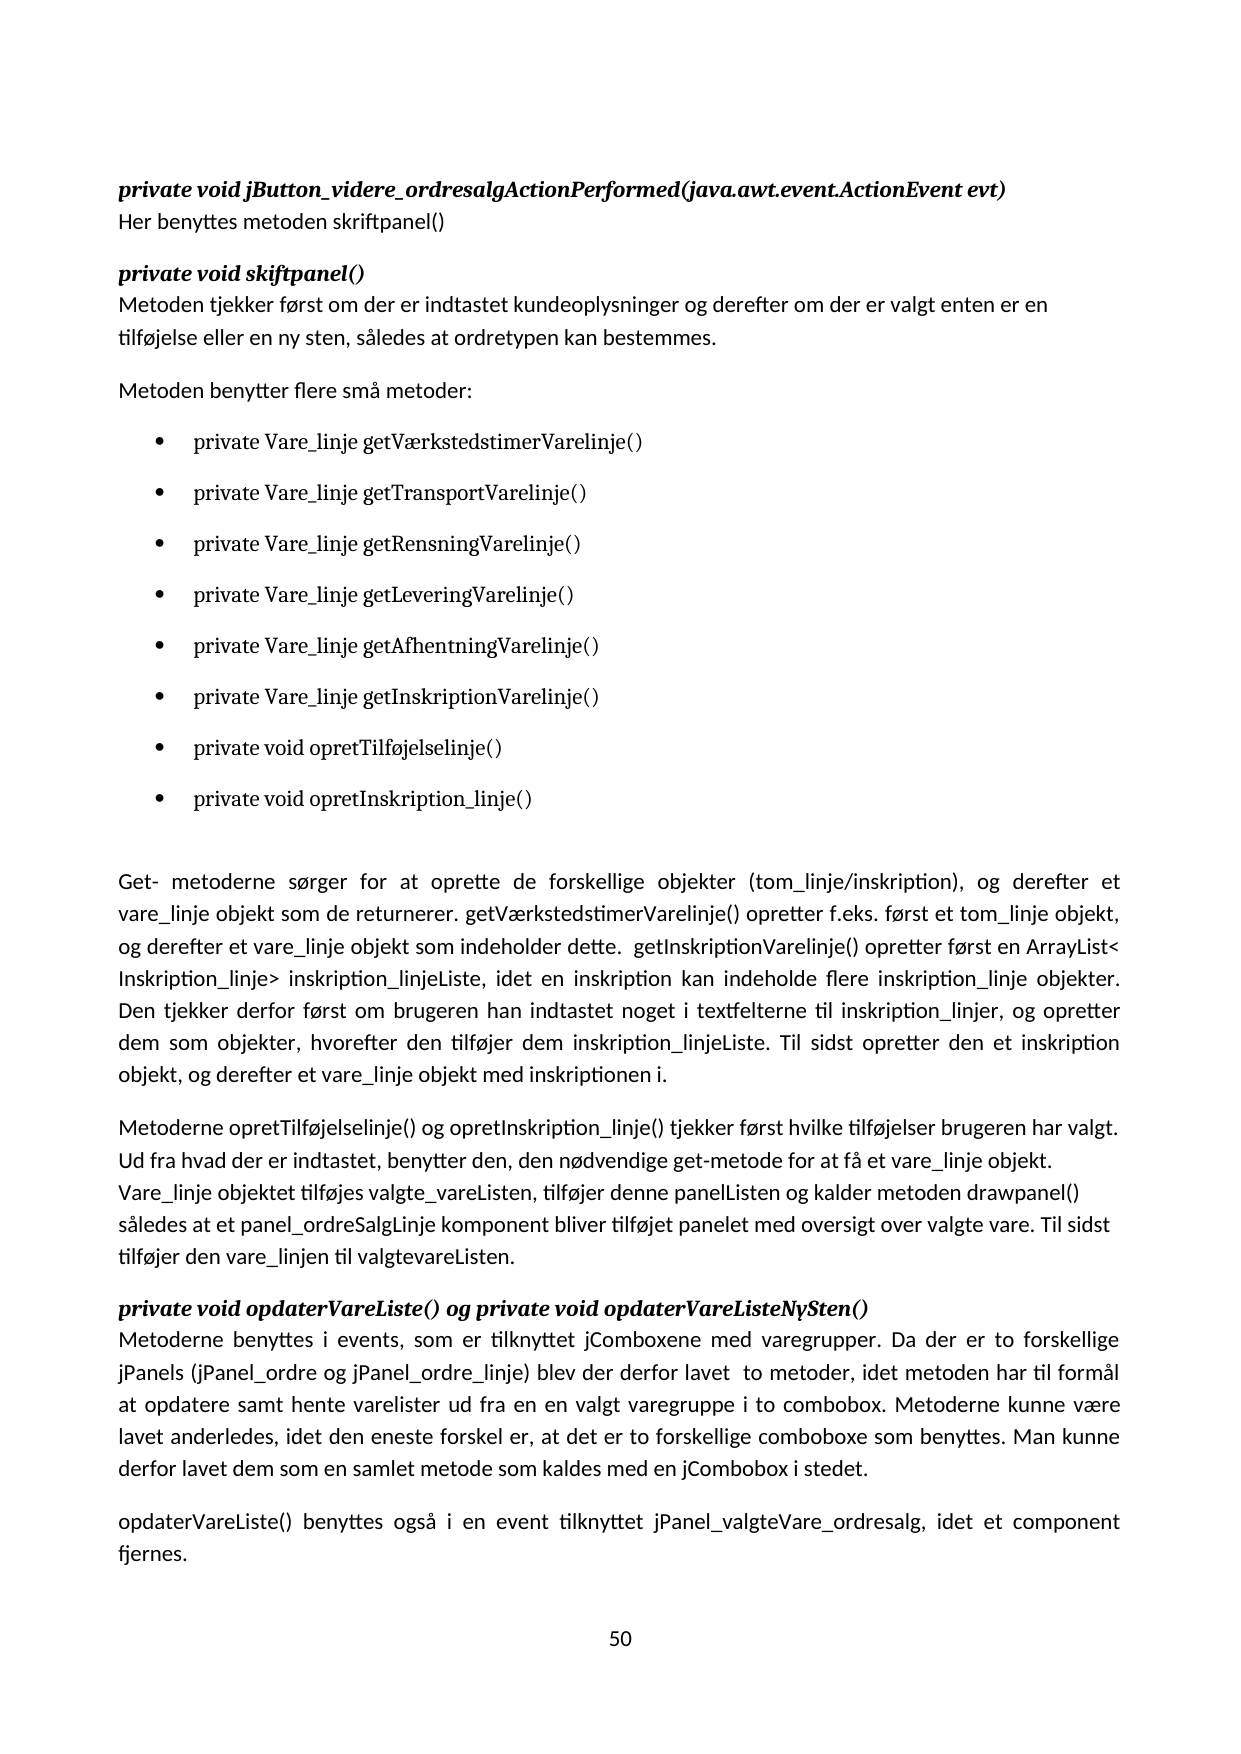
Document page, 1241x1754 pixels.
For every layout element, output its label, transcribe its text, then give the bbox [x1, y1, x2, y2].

text Metoderne opretTilføjelselinje() og opretInskription_linje() tjekker først hvilke tilføjelser brugeren har valgt. Ud fra hvad der er indtastet, benytter den, den nødvendige get-metode for at få et vare_linje objekt. Vare_linje objektet tilføjes valgte_vareListen, tilføjer denne panelListen og kalder metoden drawpanel() således at et panel_ordreSalgLinje komponent bliver tilføjet panelet med oversigt over valgte vare. Til sidst tilføjer den vare_linjen til valgtevareListen. [118, 1113, 1122, 1270]
text Her benyttes metoden skriftpanel() [118, 207, 1122, 235]
subtitle private Vare_linje getAfhentningVarelinje() [156, 633, 1122, 659]
subtitle private void jButton_videre_ordresalgActionPerformed(java.awt.event.ActionEvent evt) [118, 177, 1122, 203]
text Metoden benytter flere små metoder: [118, 376, 1122, 404]
subtitle private Vare_linje getVærkstedstimerVarelinje() [156, 429, 1122, 455]
subtitle private Vare_linje getInskriptionVarelinje() [156, 684, 1122, 710]
subtitle private Vare_linje getRensningVarelinje() [156, 531, 1122, 557]
text opdaterVareListe() benyttes også i en event tilknyttet jPanel_valgteVare_ordresalg, idet et component fjernes. [118, 1507, 1122, 1567]
subtitle private void skiftpanel() [118, 260, 1122, 287]
text Metoderne benyttes i events, som er tilknyttet jComboxene med varegrupper. Da der er to forskellige jPanels (jPanel_ordre og jPanel_ordre_linje) blev der derfor lavet to metoder, idet metoden har til formål at opdatere samt hente varelister ud fra en en valgt varegruppe i to combobox. Metoderne kunne være lavet anderledes, idet den eneste forskel er, at det er to forskellige comboboxe som benyttes. Man kunne derfor lavet dem som en samlet metode som kaldes med en jCombobox i stedet. [118, 1326, 1122, 1482]
subtitle private Vare_linje getLeveringVarelinje() [156, 582, 1122, 608]
subtitle private Vare_linje getTransportVarelinje() [156, 480, 1122, 506]
text Metoden tjekker først om der er indtastet kundeoplysninger og derefter om der er valgt enten er en tilføjelse eller en ny sten, således at ordretypen kan bestemmes. [118, 291, 1122, 351]
text Get- metoderne sørger for at oprette de forskellige objekter (tom_linje/inskription), og derefter et vare_linje objekt som de returnerer. getVærkstedstimerVarelinje() opretter f.eks. først et tom_linje objekt, og derefter et vare_linje objekt som indeholder dette. getInskriptionVarelinje() opretter først en ArrayList< Inskription_linje> inskription_linjeListe, idet en inskription kan indeholde flere inskription_linje objekter. Den tjekker derfor først om brugeren han indtastet noget i textfelterne til inskription_linjer, og opretter dem som objekter, hvorefter den tilføjer dem inskription_linjeListe. Til sidst opretter den et inskription objekt, og derefter et vare_linje objekt med inskriptionen i. [118, 867, 1122, 1088]
subtitle private void opretInskription_linje() [156, 786, 1122, 812]
subtitle private void opdaterVareListe() og private void opdaterVareListeNySten() [118, 1295, 1122, 1322]
subtitle private void opretTilføjelselinje() [156, 735, 1122, 761]
